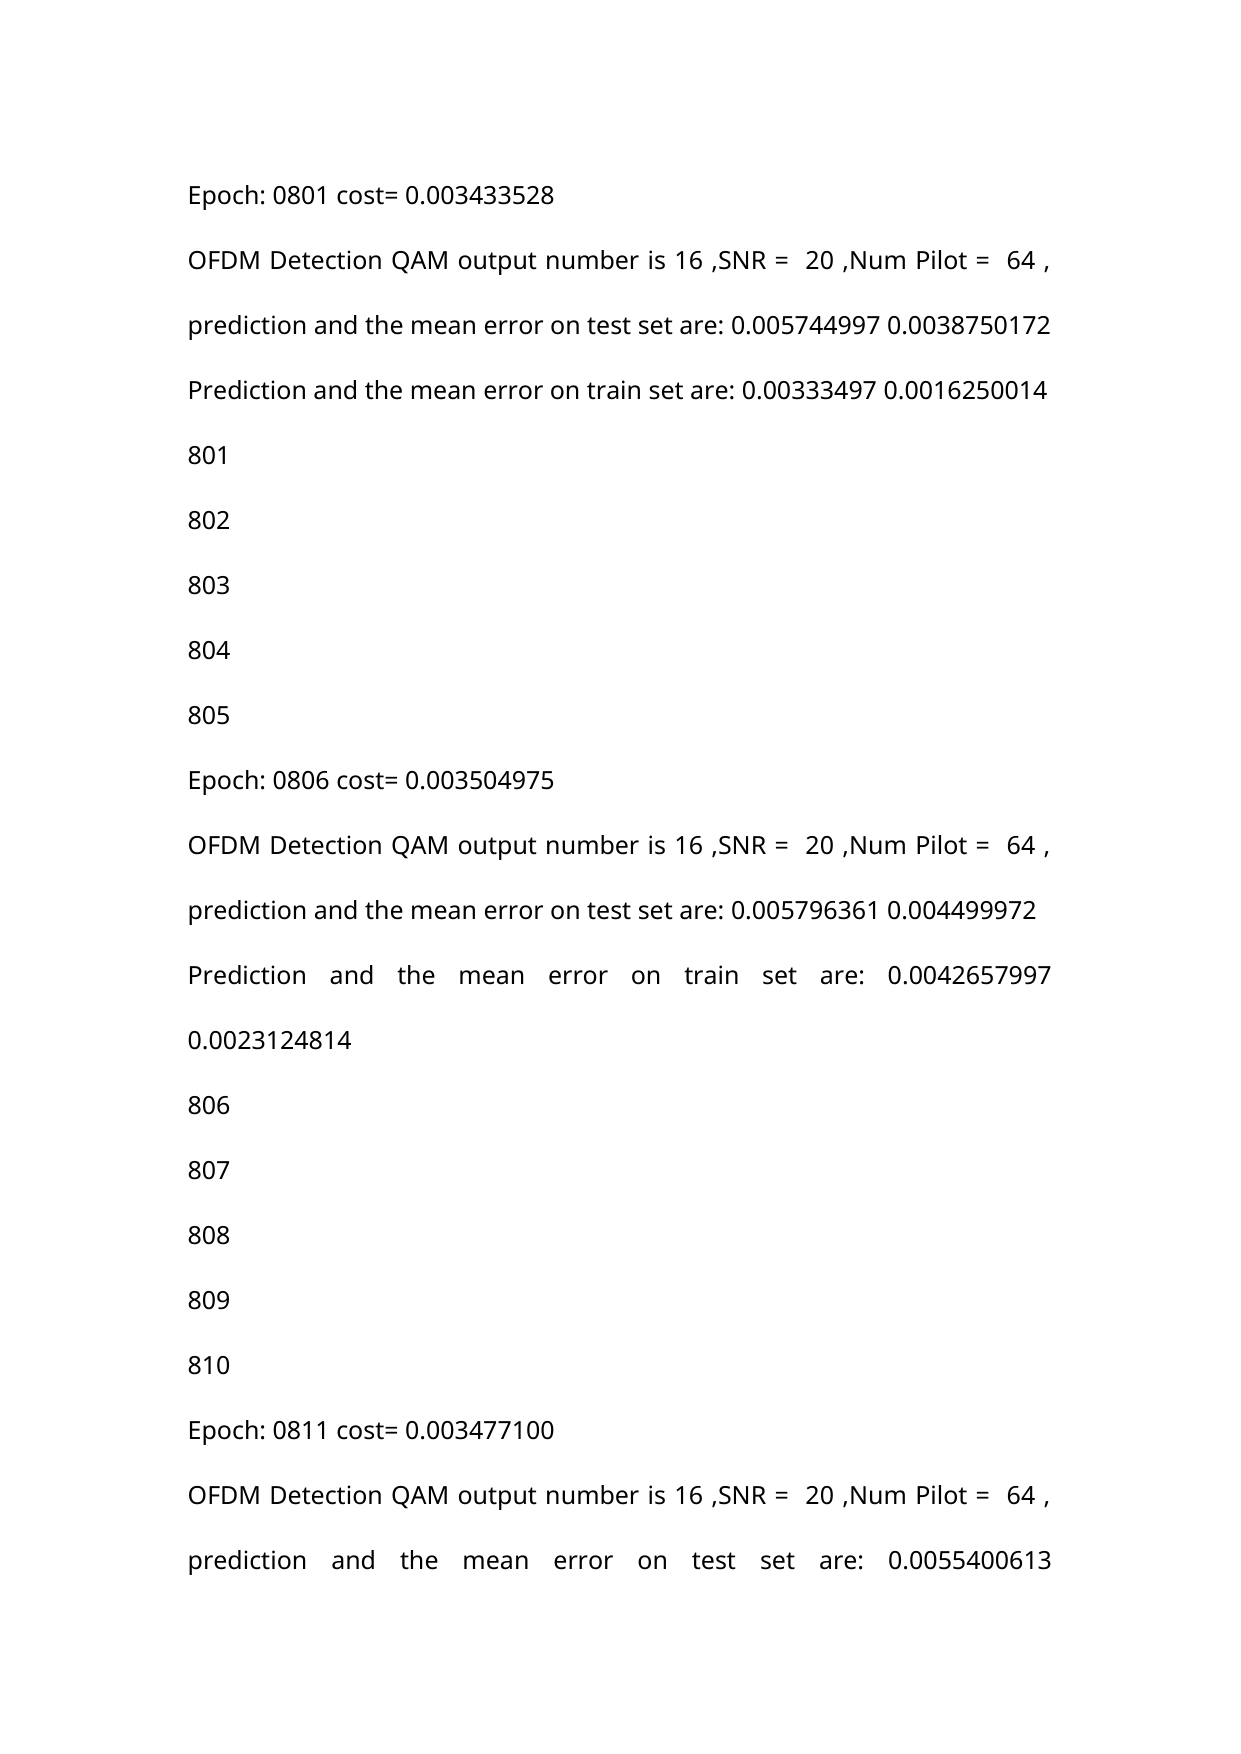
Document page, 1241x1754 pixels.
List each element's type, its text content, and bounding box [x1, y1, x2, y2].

text Epoch: 0811 cost= 0.003477100 [187, 1397, 1053, 1462]
text 810 [187, 1332, 1053, 1397]
text Prediction and the mean error on train set are: 0.0042657997 0.0023124814 [187, 942, 1053, 1072]
text OFDM Detection QAM output number is 16 ,SNR = 20 ,Num Pilot = 64 , prediction and the mean error on test set are: 0.005796361 0.004499972 [187, 812, 1053, 942]
text OFDM Detection QAM output number is 16 ,SNR = 20 ,Num Pilot = 64 , prediction and the mean error on test set are: 0.005744997 0.0038750172 [187, 227, 1053, 357]
text 802 [187, 487, 1053, 552]
text Epoch: 0801 cost= 0.003433528 [187, 162, 1053, 227]
text Epoch: 0806 cost= 0.003504975 [187, 747, 1053, 812]
text 805 [187, 682, 1053, 747]
text Prediction and the mean error on train set are: 0.00333497 0.0016250014 [187, 357, 1053, 422]
text 801 [187, 422, 1053, 487]
text 806 [187, 1072, 1053, 1137]
text 809 [187, 1267, 1053, 1332]
text 803 [187, 552, 1053, 617]
text 808 [187, 1202, 1053, 1267]
text 804 [187, 617, 1053, 682]
text 807 [187, 1137, 1053, 1202]
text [187, 1462, 1053, 1592]
